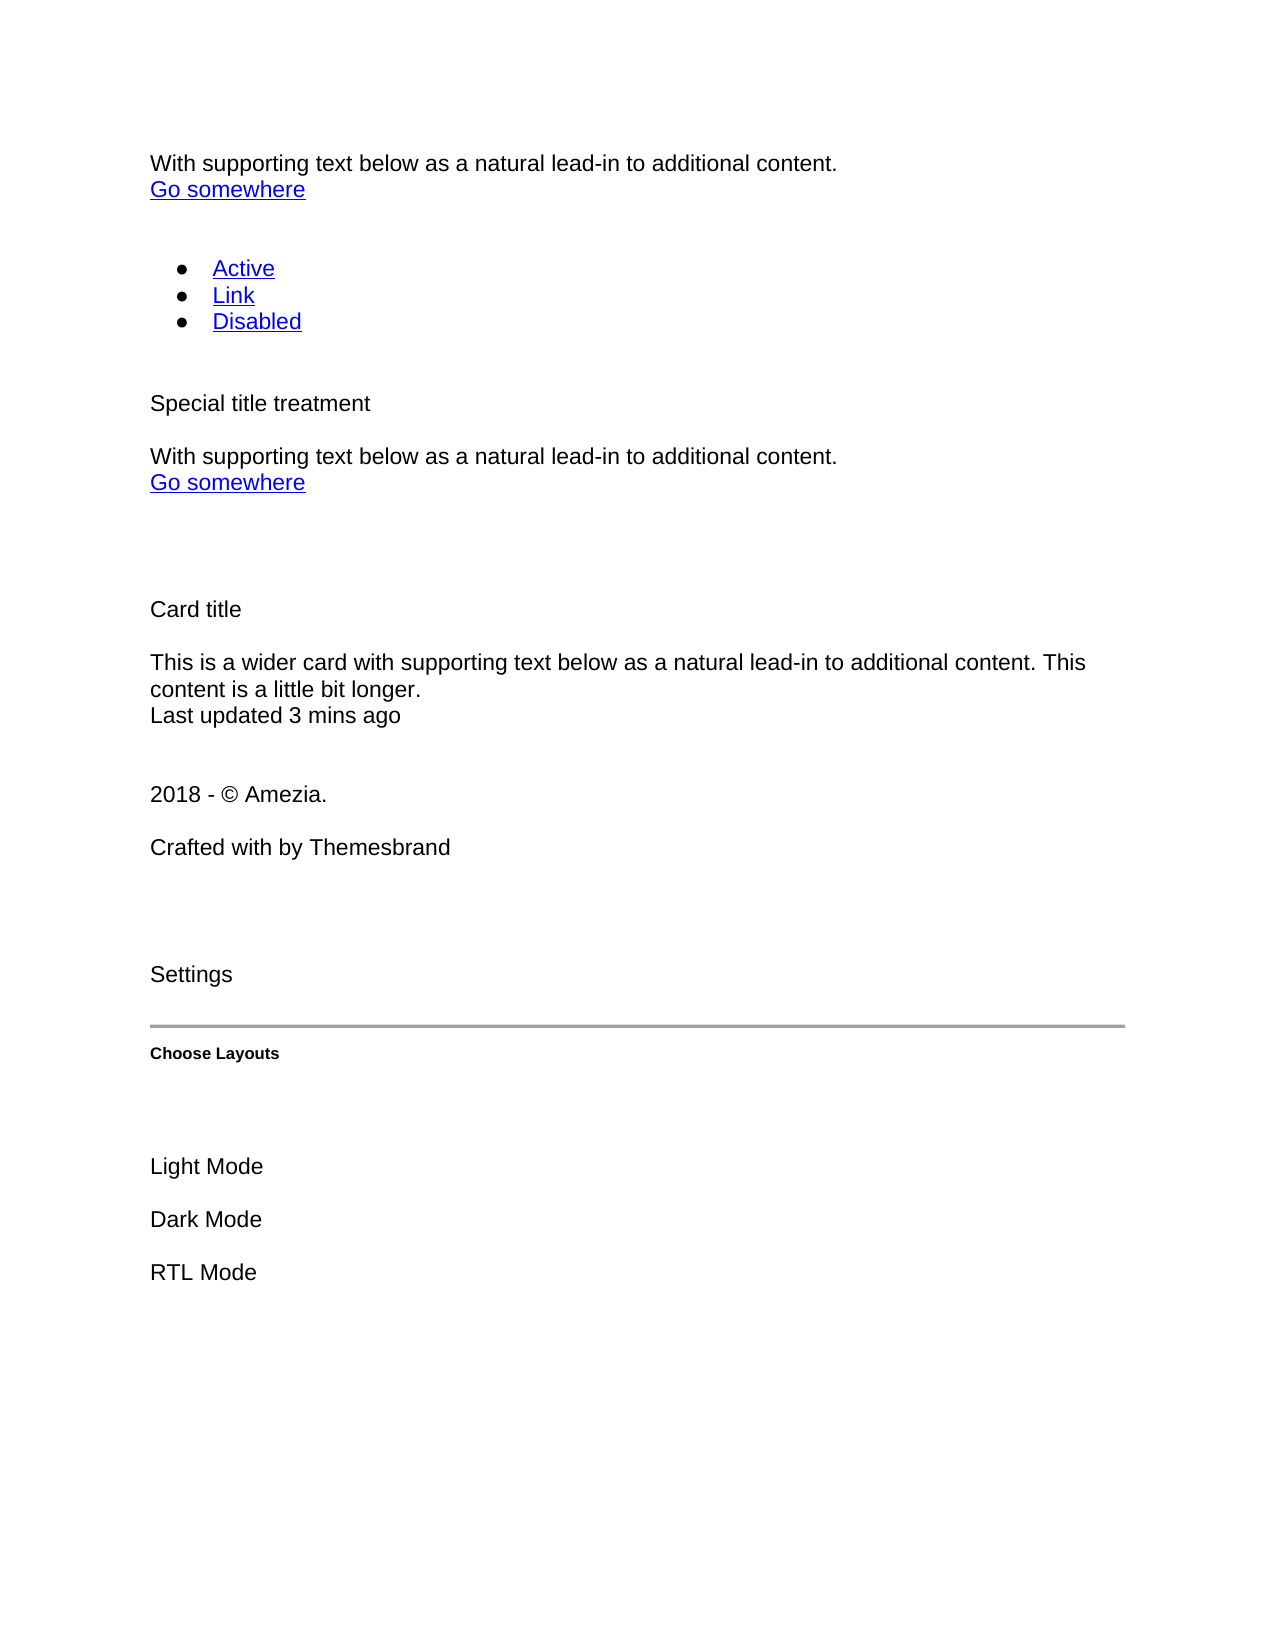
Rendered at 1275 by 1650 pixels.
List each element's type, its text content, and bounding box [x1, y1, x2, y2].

text 2018 - © Amezia. [150, 781, 1125, 807]
text This is a wider card with supporting text below as a natural lead-in to additional content. This content is a little bit longer. [150, 649, 1125, 702]
text Special title treatment [150, 390, 1125, 416]
text Dark Mode [150, 1206, 1125, 1232]
subtitle Choose Layouts [150, 1028, 1125, 1063]
text With supporting text below as a natural lead-in to additional content. [150, 150, 1125, 176]
text With supporting text below as a natural lead-in to additional content. [150, 443, 1125, 469]
text Light Mode [150, 1153, 1125, 1179]
text Last updated 3 mins ago [150, 702, 1125, 728]
list Disabled [175, 308, 1125, 334]
list Link [175, 282, 1125, 308]
text Card title [150, 596, 1125, 623]
text Go somewhere [150, 176, 1125, 203]
text Go somewhere [150, 469, 1125, 495]
list Active [175, 255, 1125, 282]
text RTL Mode [150, 1259, 1125, 1285]
text Crafted with by Themesbrand [150, 834, 1125, 860]
text Settings [150, 961, 1125, 987]
